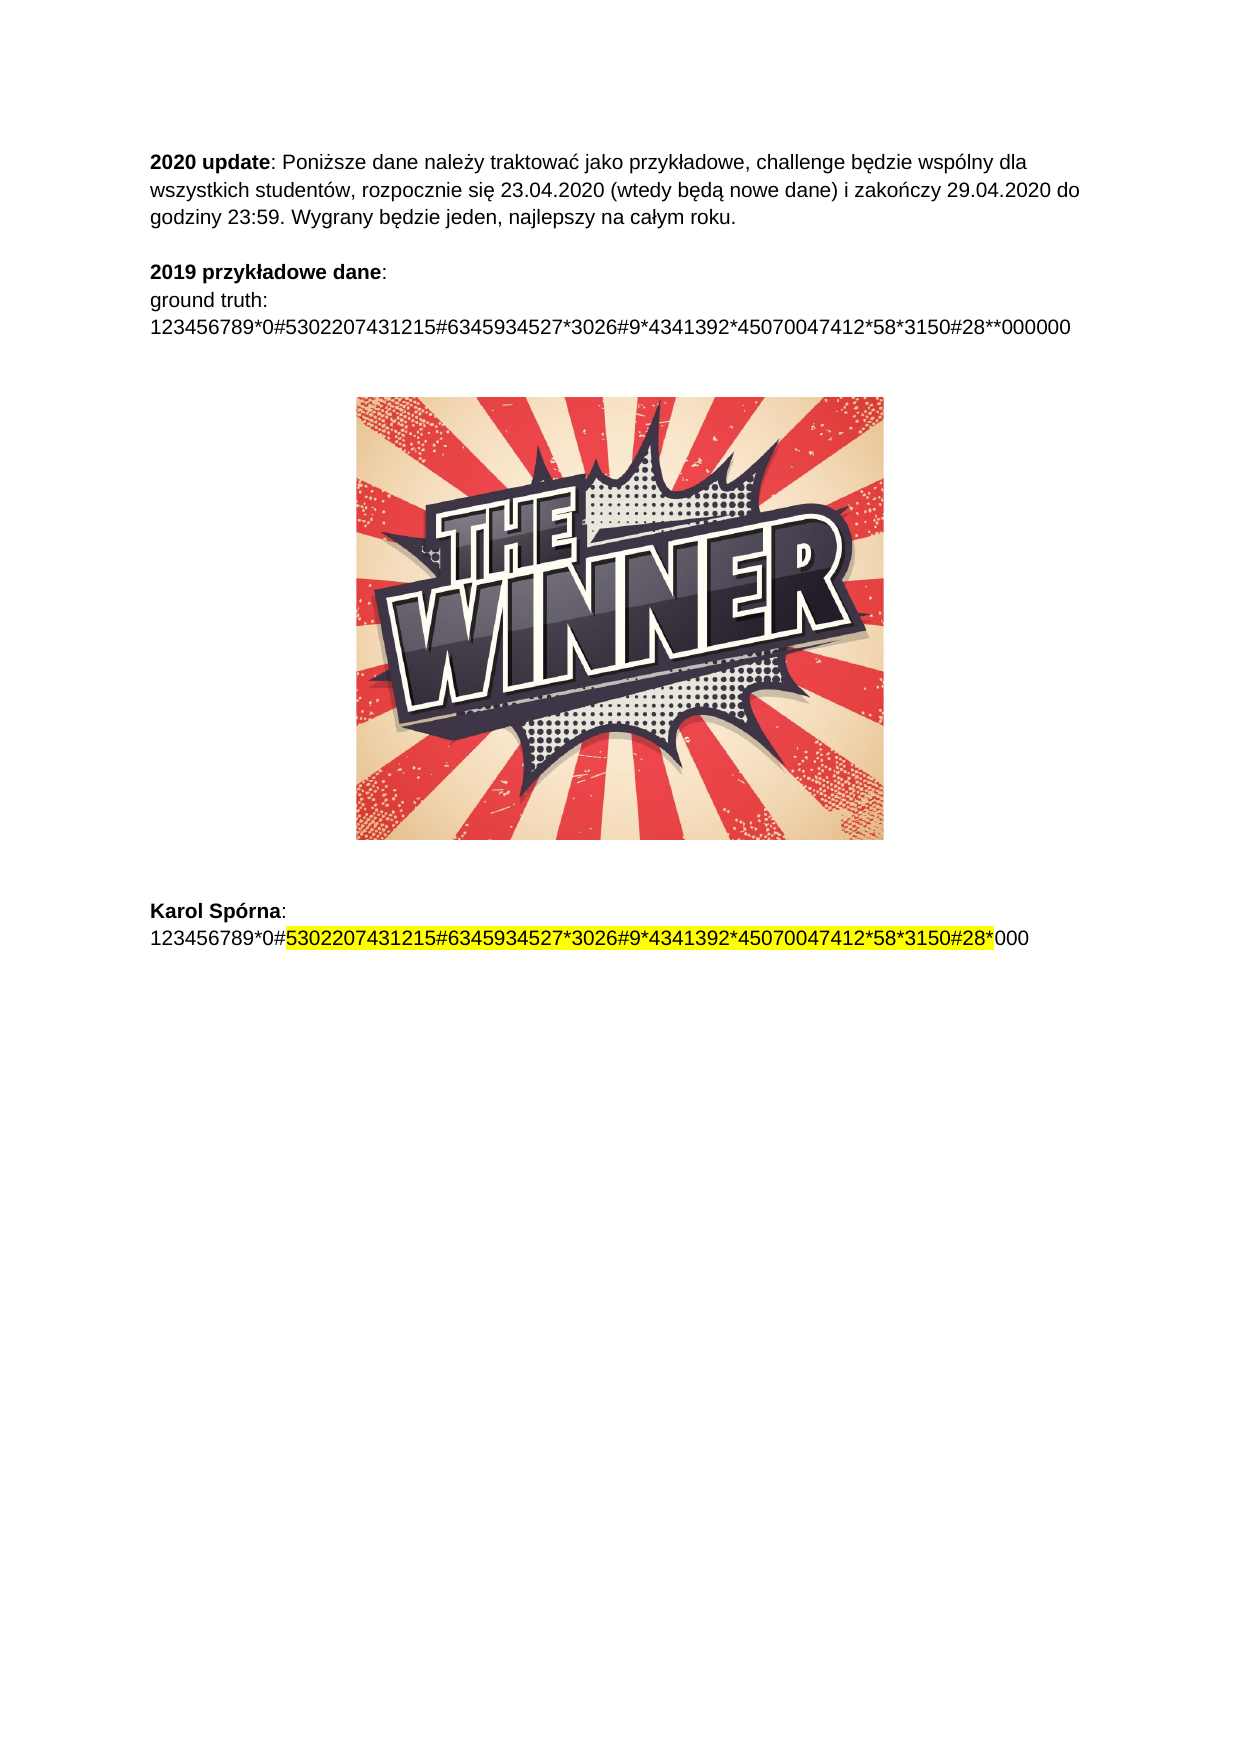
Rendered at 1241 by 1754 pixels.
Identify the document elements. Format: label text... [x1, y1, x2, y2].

text 2020 update: Poniższe dane należy traktować jako przykładowe, challenge będzie wspólny dla wszystkich studentów, rozpocznie się 23.04.2020 (wtedy będą nowe dane) i zakończy 29.04.2020 do godziny 23:59. Wygrany będzie jeden, najlepszy na całym roku. [150, 150, 1090, 229]
text 123456789*0#5302207431215#6345934527*3026#9*4341392*45070047412*58*3150#28**000000 [150, 315, 1090, 339]
text Karol Spórna: [150, 899, 1090, 923]
text 2019 przykładowe dane: [150, 260, 1090, 284]
picture [356, 397, 884, 840]
text ground truth: [150, 287, 1090, 311]
